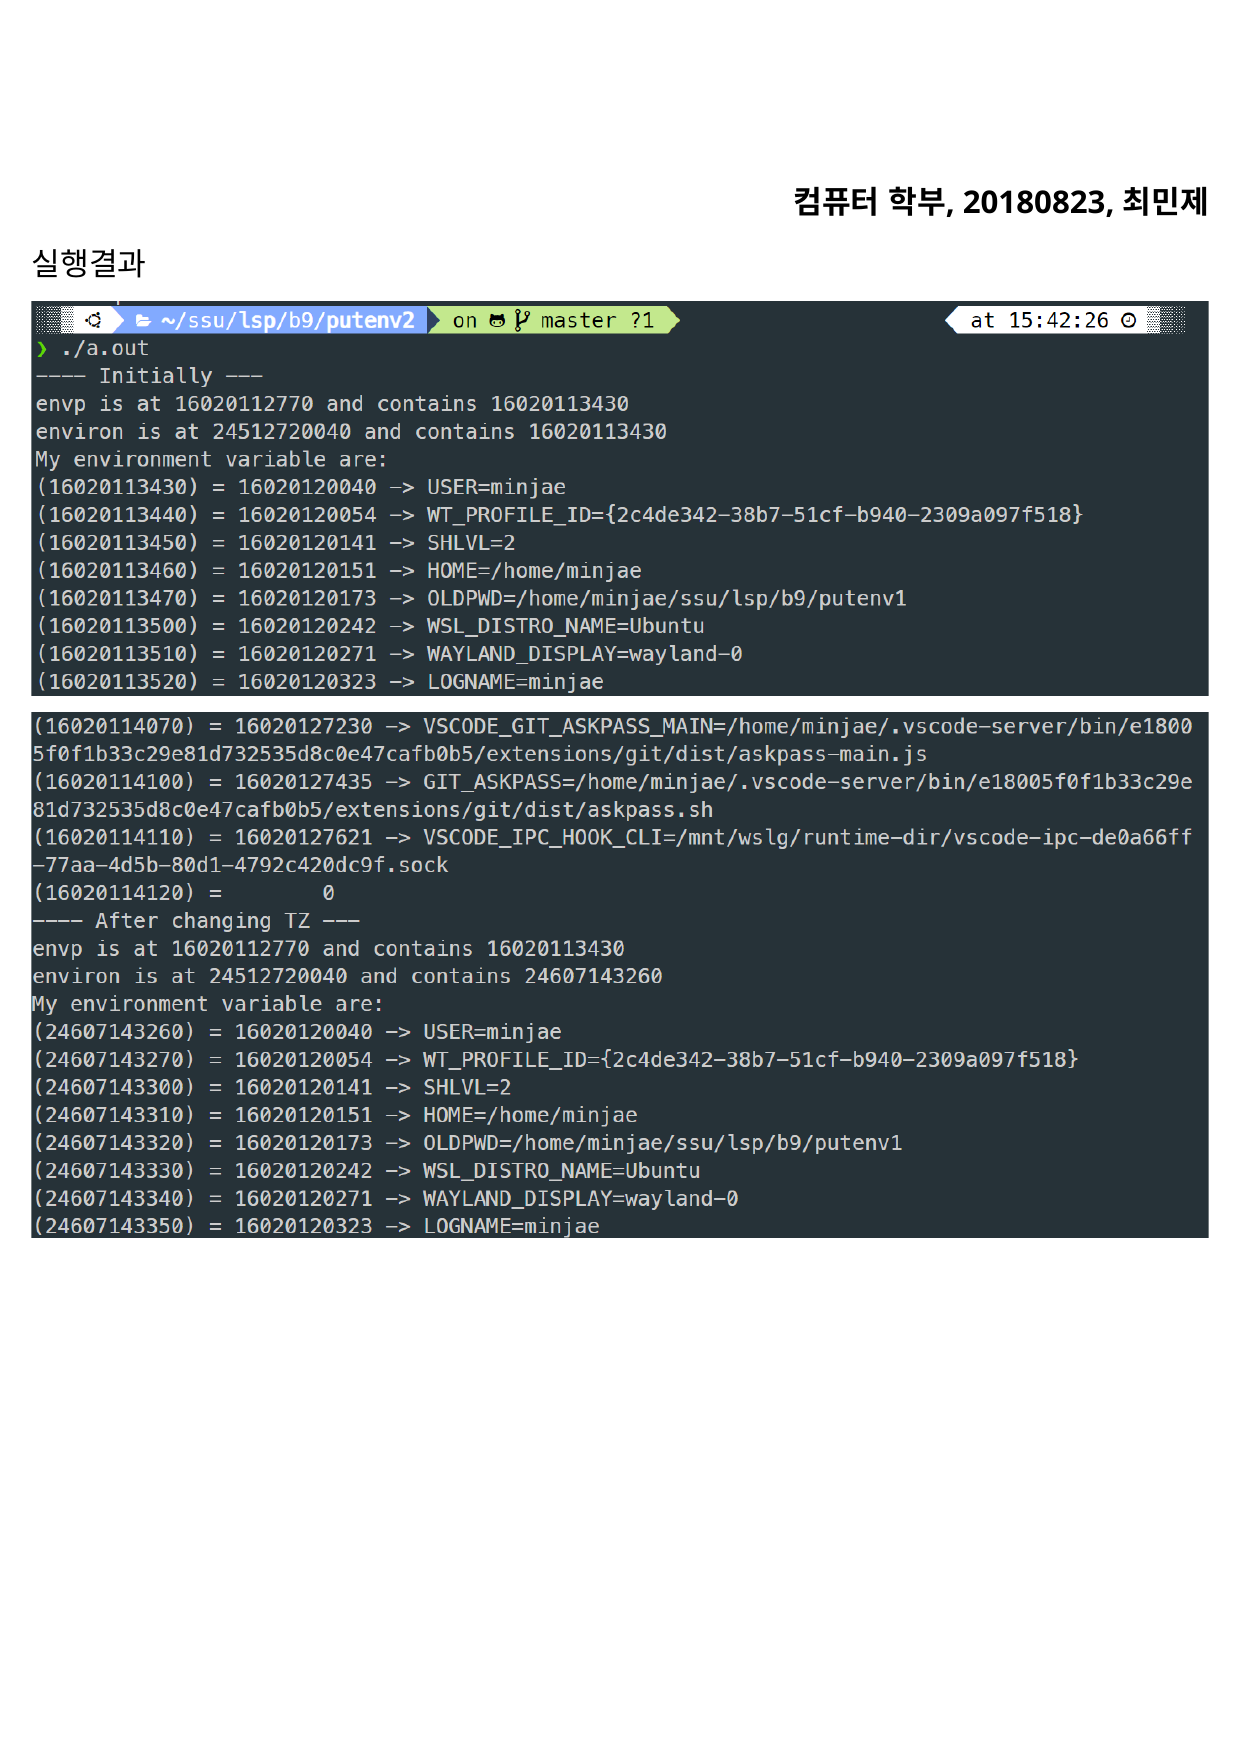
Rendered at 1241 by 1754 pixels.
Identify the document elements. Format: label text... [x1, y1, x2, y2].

text 컴퓨터 학부, 20180823, 최민제 [31, 177, 1209, 223]
picture [31, 712, 1209, 1238]
text 실행결과 [31, 239, 1209, 284]
picture [31, 301, 1209, 696]
